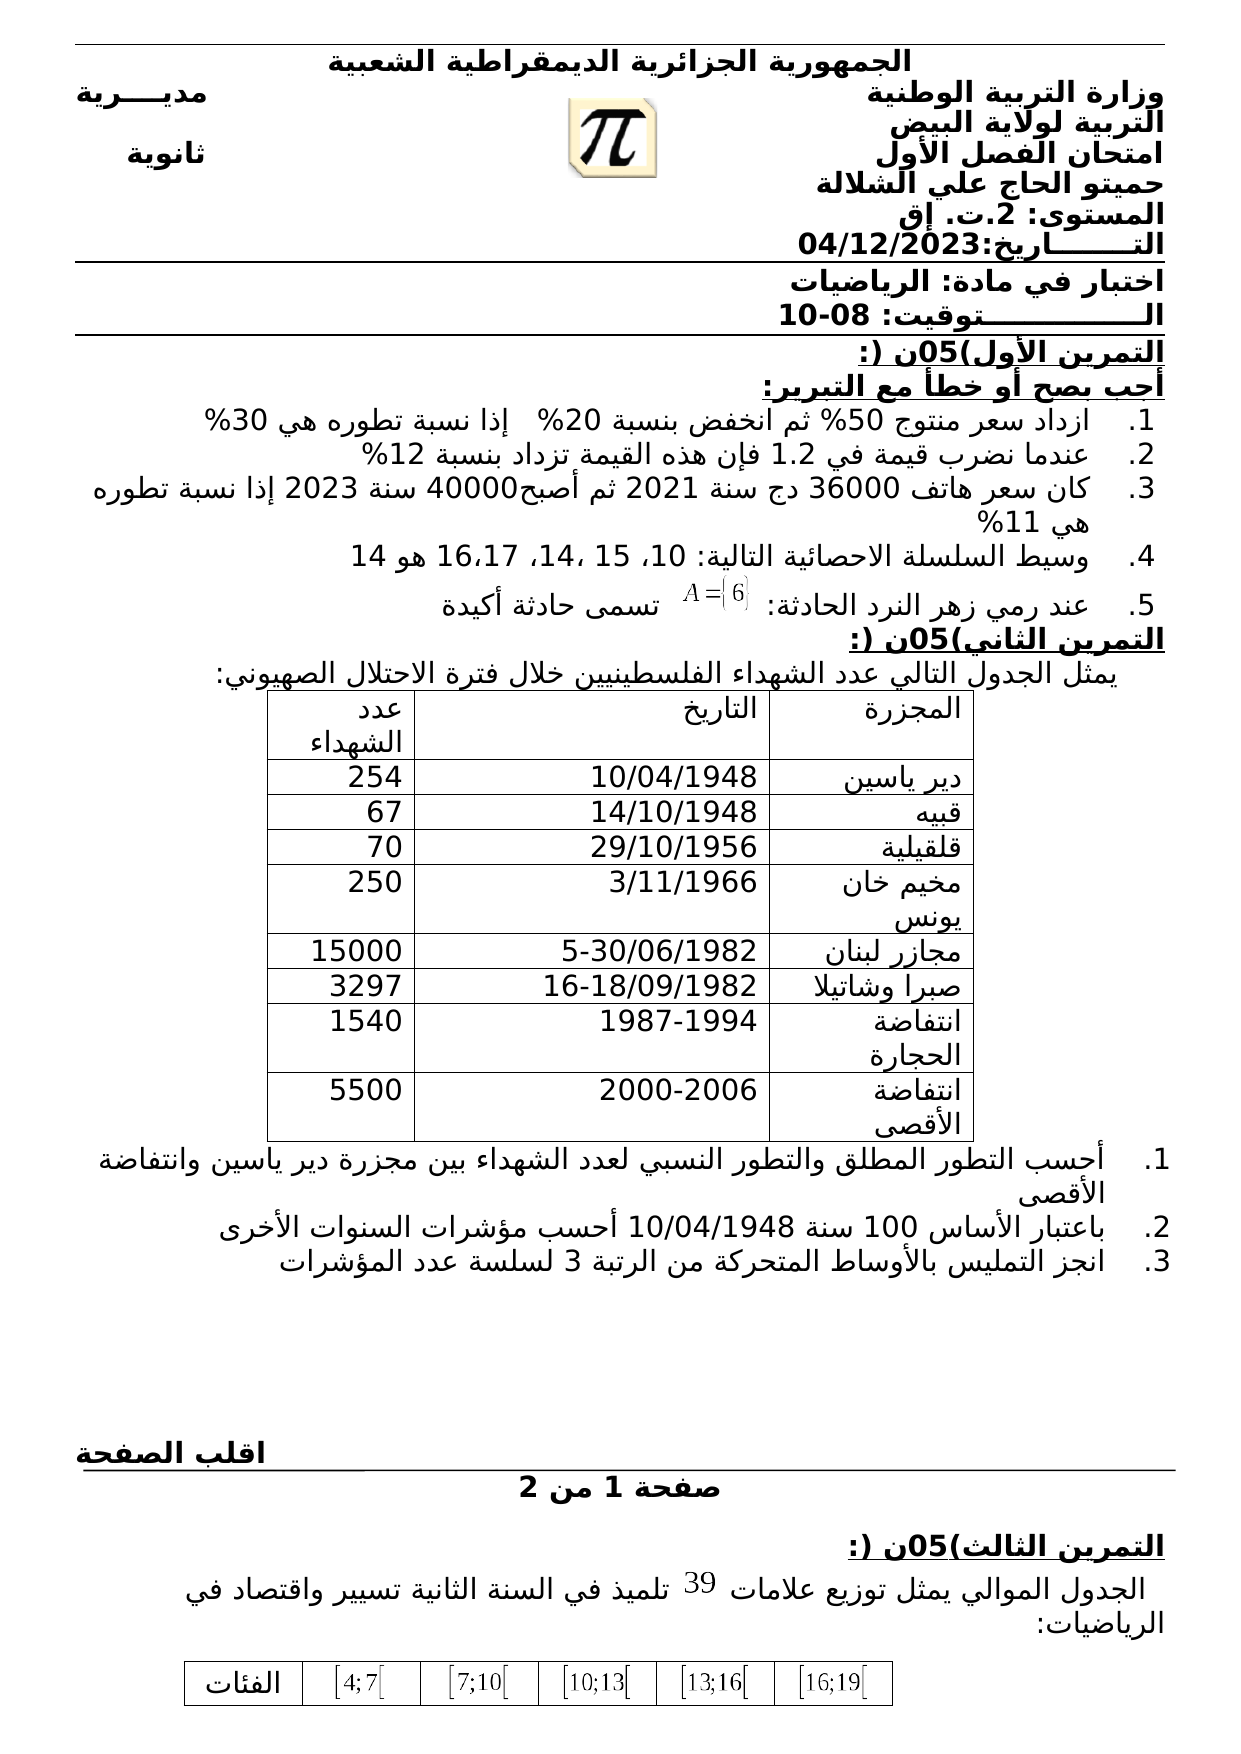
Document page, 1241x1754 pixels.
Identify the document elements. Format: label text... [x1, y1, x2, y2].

table_header [775, 1662, 892, 1704]
table_header [539, 1662, 656, 1704]
text أجب بصح أو خطأ مع التبرير: [75, 369, 1165, 403]
table_header [421, 1662, 538, 1704]
table_header الفئات [185, 1662, 302, 1704]
table_cell 1540 [268, 1004, 414, 1072]
table_cell 3297 [268, 969, 414, 1003]
table_cell مخيم خان يونس [770, 865, 973, 933]
table_cell قبيه [770, 795, 973, 829]
table_header [657, 1662, 774, 1704]
text المستوى: 2.ت. إق التــــــــاريخ:04/12/2023 [75, 200, 1165, 261]
table_cell 5500 [268, 1073, 414, 1141]
table_cell 3/11/1966 [415, 865, 769, 933]
table_header التاريخ [415, 691, 769, 759]
table_cell 29/10/1956 [415, 830, 769, 864]
table_cell 254 [268, 760, 414, 794]
list عندما نضرب قيمة في 1.2 فإن هذه القيمة تزداد بنسبة 12% [75, 437, 1128, 471]
text التمرين الأول)05ن (: [75, 336, 1165, 369]
text اختبار في مادة: الرياضيات الــــــــــــــــتوقيت: 08-10 [75, 263, 1165, 334]
table_cell 67 [268, 795, 414, 829]
table_cell 5-30/06/1982 [415, 934, 769, 968]
list باعتبار الأساس 100 سنة 10/04/1948 أحسب مؤشرات السنوات الأخرى [75, 1210, 1143, 1244]
list وسيط السلسلة الاحصائية التالية: 10، 15 ،14، 16،17 هو 14 [75, 539, 1128, 573]
text اقلب الصفحة [75, 1437, 1165, 1471]
text صفحة 1 من 2 [75, 1471, 1165, 1505]
table_cell دير ياسين [770, 760, 973, 794]
table_header عدد الشهداء [268, 691, 414, 759]
table_header المجزرة [770, 691, 973, 759]
table_cell 70 [268, 830, 414, 864]
table_cell 2000-2006 [415, 1073, 769, 1141]
text التمرين الثاني)05ن (: [75, 622, 1165, 656]
list انجز التمليس بالأوساط المتحركة من الرتبة 3 لسلسة عدد المؤشرات [75, 1244, 1143, 1278]
table_cell قلقيلية [770, 830, 973, 864]
table_cell صبرا وشاتيلا [770, 969, 973, 1003]
table_cell 1987-1994 [415, 1004, 769, 1072]
text التمرين الثالث)05ن (: [75, 1530, 1165, 1564]
table_cell مجازر لبنان [770, 934, 973, 968]
table_cell 14/10/1948 [415, 795, 769, 829]
table_cell انتفاضة الأقصى [770, 1073, 973, 1141]
text وزارة التربية الوطنية مديــــرية التربية لولاية البيض [75, 78, 1165, 139]
text الجمهورية الجزائرية الديمقراطية الشعبية [75, 45, 1165, 78]
list أحسب التطور المطلق والتطور النسبي لعدد الشهداء بين مجزرة دير ياسين وانتفاضة الأقصى [75, 1142, 1143, 1210]
table_header [303, 1662, 420, 1704]
table_cell 16-18/09/1982 [415, 969, 769, 1003]
table_cell انتفاضة الحجارة [770, 1004, 973, 1072]
list ازداد سعر منتوج 50% ثم انخفض بنسبة 20% إذا نسبة تطوره هي 30% [75, 403, 1128, 437]
list عند رمي زهر النرد الحادثة: تسمى حادثة أكيدة [75, 573, 1128, 622]
table_cell 15000 [268, 934, 414, 968]
text الجدول الموالي يمثل توزيع علامات تلميذ في السنة الثانية تسيير واقتصاد في الرياضيات: [75, 1564, 1165, 1640]
table_cell 250 [268, 865, 414, 933]
table_cell 10/04/1948 [415, 760, 769, 794]
text امتحان الفصل الأول ثانوية حميتو الحاج علي الشلالة [75, 139, 1165, 200]
text يمثل الجدول التالي عدد الشهداء الفلسطينيين خلال فترة الاحتلال الصهيوني: [75, 656, 1165, 690]
list كان سعر هاتف 36000 دج سنة 2021 ثم أصبح40000 سنة 2023 إذا نسبة تطوره هي 11% [75, 471, 1128, 539]
